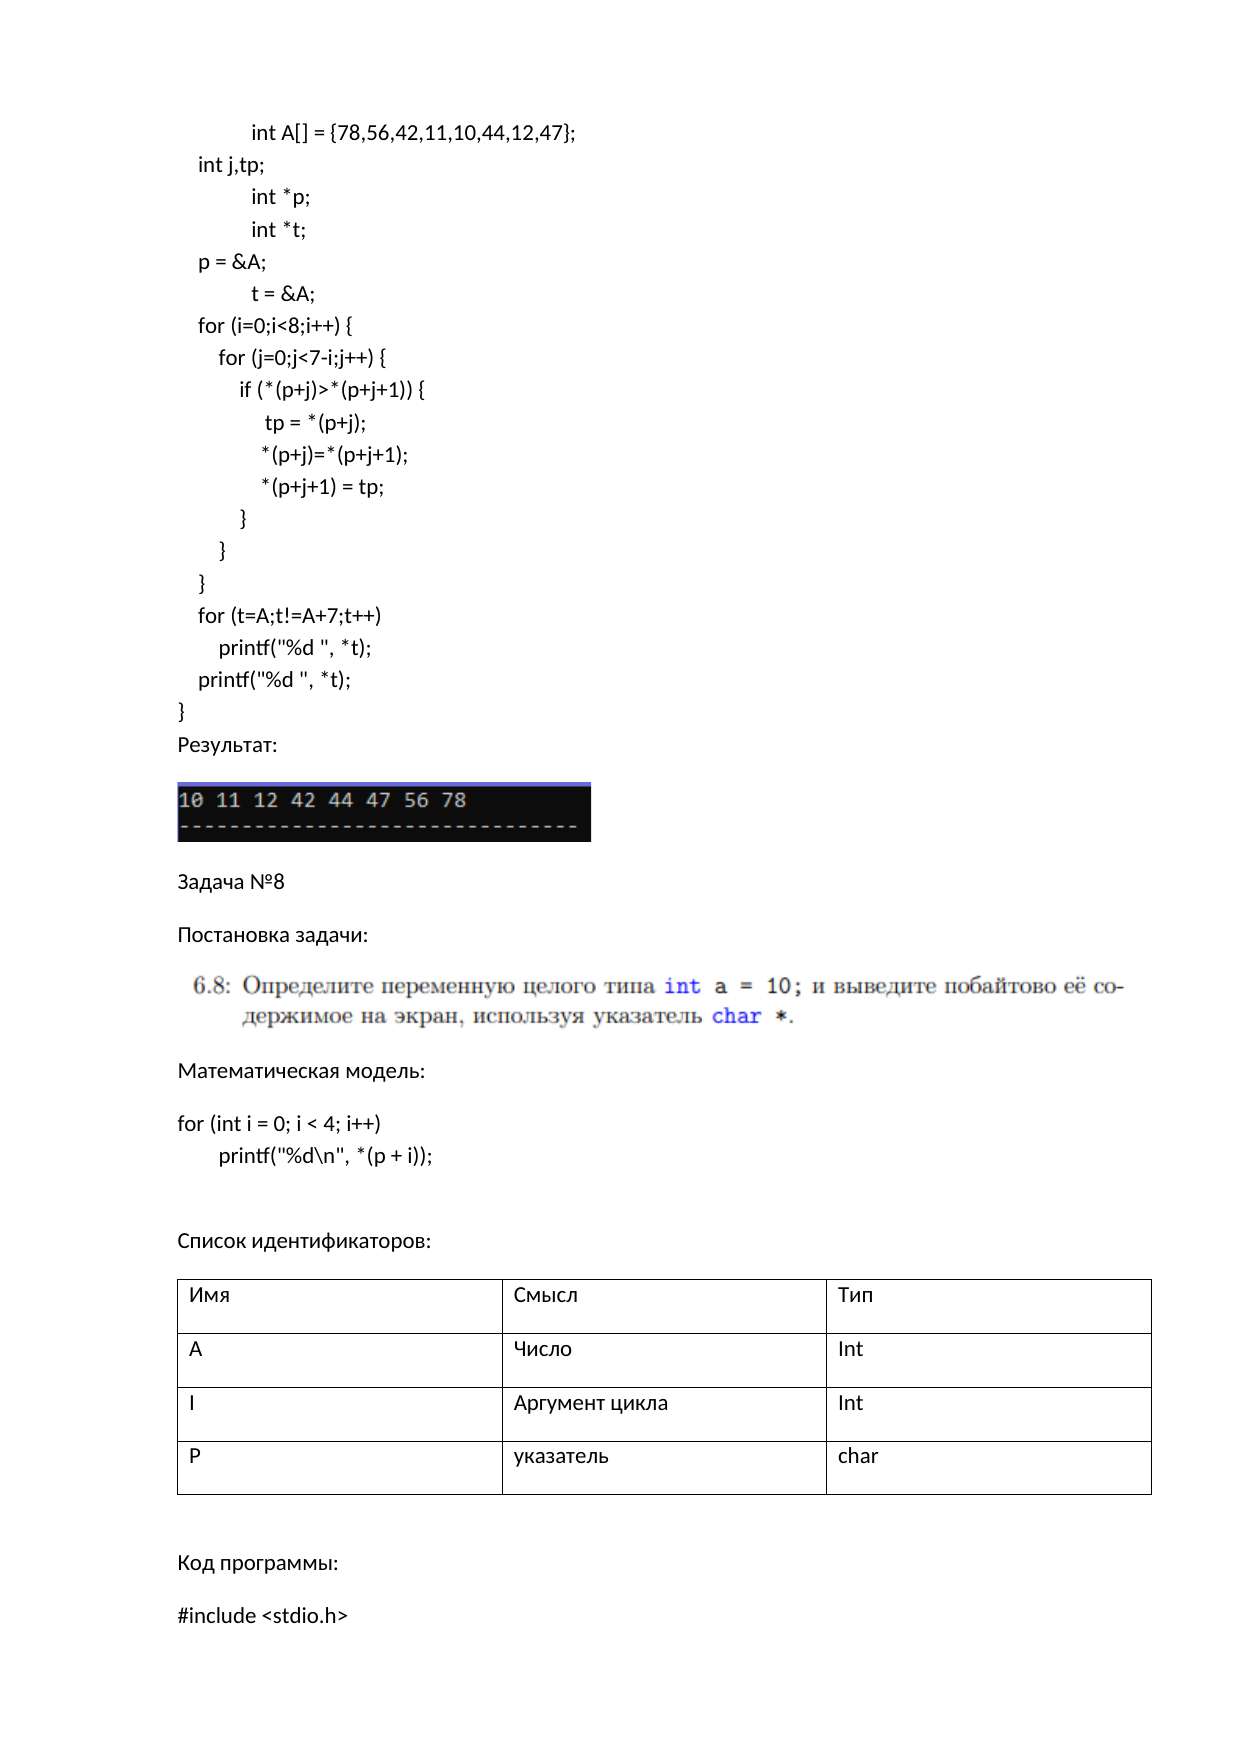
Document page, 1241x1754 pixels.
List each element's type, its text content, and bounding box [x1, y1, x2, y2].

table_cell char [827, 1442, 1151, 1494]
text Постановка задачи: [177, 920, 1152, 948]
text Список идентификаторов: [177, 1226, 1152, 1254]
picture [177, 973, 1146, 1031]
text if (*(p+j)>*(p+j+1)) { [177, 376, 1152, 404]
text } [177, 537, 1152, 564]
table_header Смысл [503, 1280, 826, 1333]
table_cell Число [503, 1334, 826, 1387]
table_cell Аргумент цикла [503, 1388, 826, 1441]
text } [177, 504, 1152, 532]
table_cell Int [827, 1334, 1151, 1387]
text } [177, 569, 1152, 597]
table_cell Int [827, 1388, 1151, 1441]
table_cell указатель [503, 1442, 826, 1494]
text *(p+j)=*(p+j+1); [177, 440, 1152, 468]
text printf("%d ", *t); [177, 633, 1152, 661]
text t = &A; [177, 279, 1152, 307]
text } [177, 697, 1152, 726]
text for (int i = 0; i < 4; i++) [177, 1109, 1152, 1137]
text tp = *(p+j); [177, 408, 1152, 436]
text for (i=0;i<8;i++) { [177, 311, 1152, 339]
text int *t; [177, 215, 1152, 243]
picture [177, 782, 592, 842]
text int *p; [177, 182, 1152, 211]
table_cell I [178, 1388, 502, 1441]
table_header Тип [827, 1280, 1151, 1333]
text Результат: [177, 730, 1152, 758]
table_cell A [178, 1334, 502, 1387]
text int j,tp; [177, 150, 1152, 178]
text #include <stdio.h> [177, 1601, 1152, 1629]
text printf("%d\n", *(p + i)); [177, 1141, 1152, 1169]
text Код программы: [177, 1548, 1152, 1576]
text for (t=A;t!=A+7;t++) [177, 601, 1152, 629]
text for (j=0;j<7-i;j++) { [177, 343, 1152, 371]
text Математическая модель: [177, 1056, 1152, 1084]
text Задача №8 [177, 867, 1152, 895]
table_cell P [178, 1442, 502, 1494]
text p = &A; [177, 247, 1152, 275]
text printf("%d ", *t); [177, 665, 1152, 693]
text int A[] = {78,56,42,11,10,44,12,47}; [177, 118, 1152, 146]
text *(p+j+1) = tp; [177, 472, 1152, 500]
table_header Имя [178, 1280, 502, 1333]
